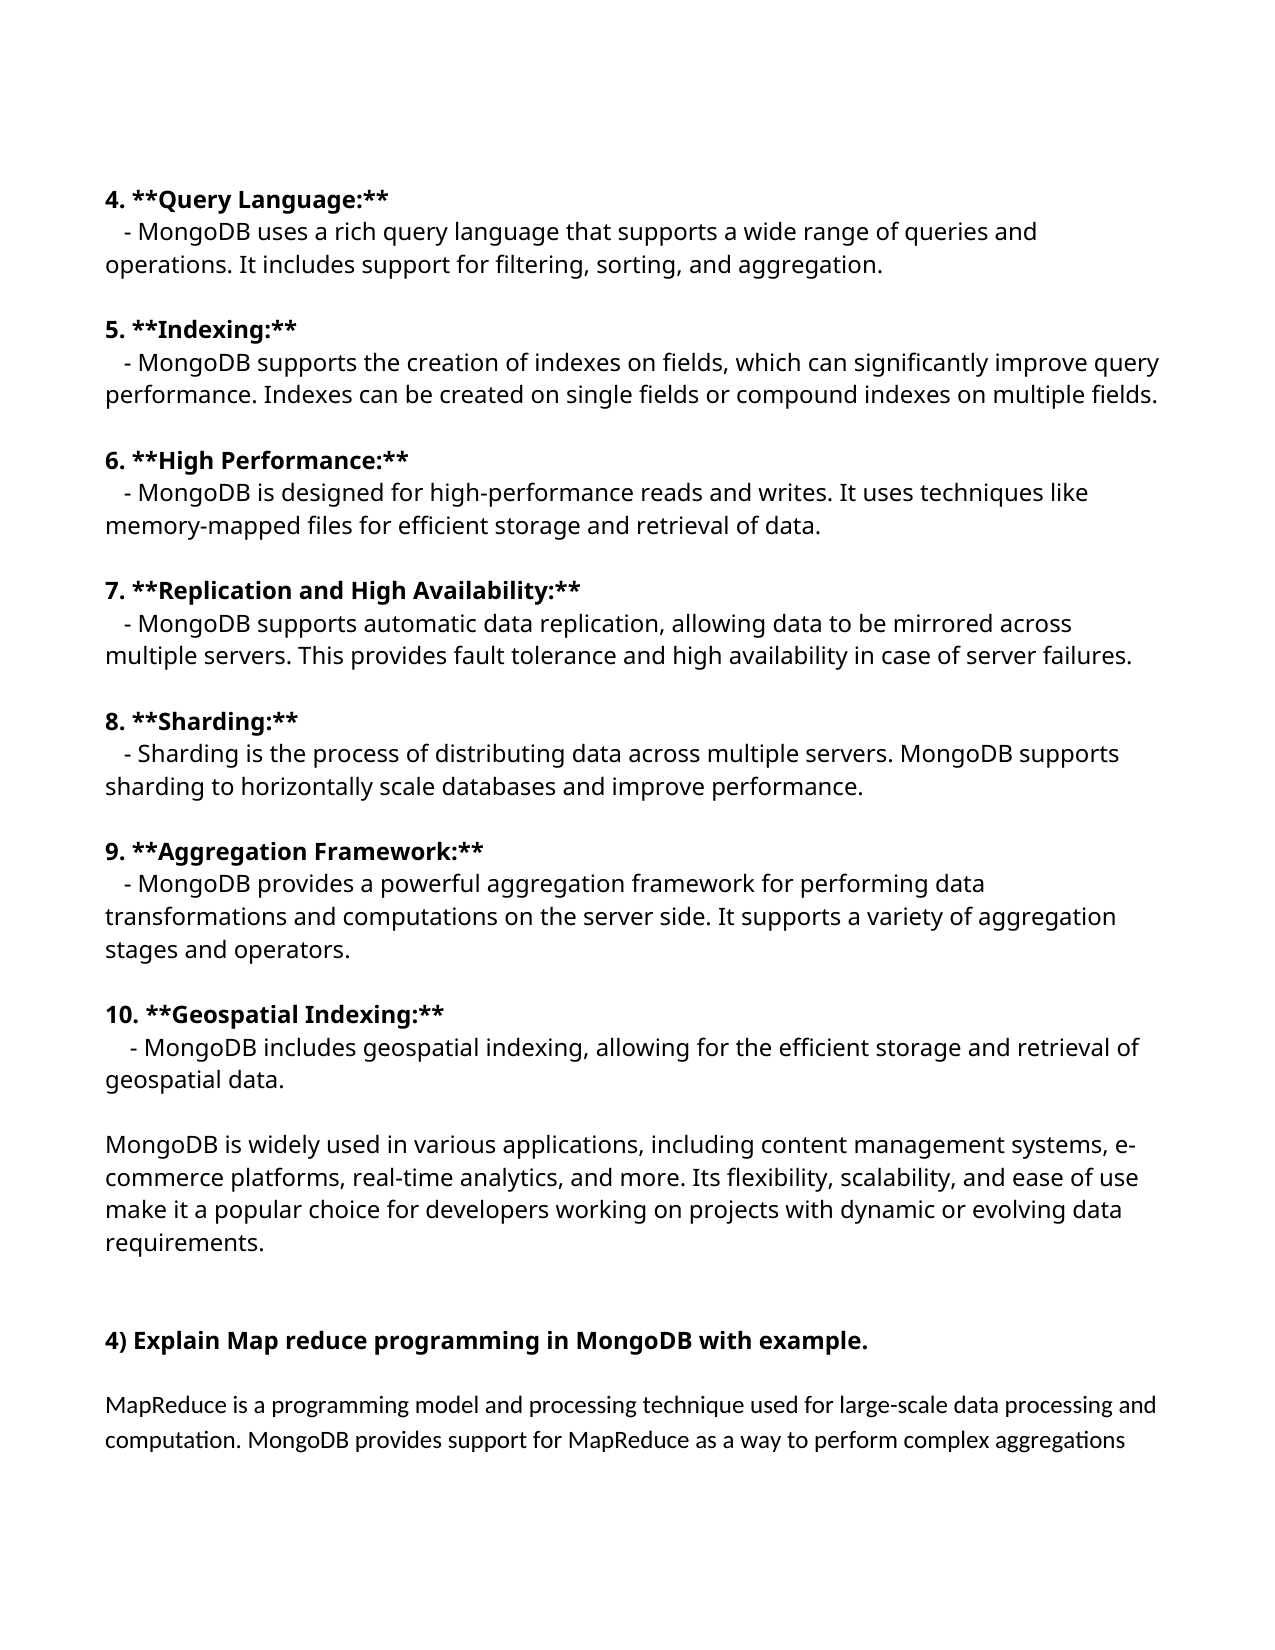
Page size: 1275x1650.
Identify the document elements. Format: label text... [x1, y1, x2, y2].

text 6. **High Performance:** [105, 443, 1170, 476]
text 8. **Sharding:** [105, 704, 1170, 737]
text 5. **Indexing:** [105, 313, 1170, 346]
text - MongoDB includes geospatial indexing, allowing for the efficient storage and retrieval of geospatial data. [105, 1030, 1170, 1096]
text 10. **Geospatial Indexing:** [105, 998, 1170, 1030]
text MongoDB is widely used in various applications, including content management systems, e-commerce platforms, real-time analytics, and more. Its flexibility, scalability, and ease of use make it a popular choice for developers working on projects with dynamic or evolving data requirements. [105, 1128, 1170, 1258]
text 9. **Aggregation Framework:** [105, 835, 1170, 867]
text - Sharding is the process of distributing data across multiple servers. MongoDB supports sharding to horizontally scale databases and improve performance. [105, 737, 1170, 802]
text - MongoDB supports the creation of indexes on fields, which can significantly improve query performance. Indexes can be created on single fields or compound indexes on multiple fields. [105, 346, 1170, 411]
text - MongoDB uses a rich query language that supports a wide range of queries and operations. It includes support for filtering, sorting, and aggregation. [105, 215, 1170, 280]
text - MongoDB is designed for high-performance reads and writes. It uses techniques like memory-mapped files for efficient storage and retrieval of data. [105, 476, 1170, 541]
text 4) Explain Map reduce programming in MongoDB with example. [105, 1324, 1170, 1356]
text - MongoDB provides a powerful aggregation framework for performing data transformations and computations on the server side. It supports a variety of aggregation stages and operators. [105, 867, 1170, 965]
text - MongoDB supports automatic data replication, allowing data to be mirrored across multiple servers. This provides fault tolerance and high availability in case of server failures. [105, 606, 1170, 672]
text 4. **Query Language:** [105, 183, 1170, 215]
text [105, 1389, 1170, 1454]
text 7. **Replication and High Availability:** [105, 574, 1170, 606]
